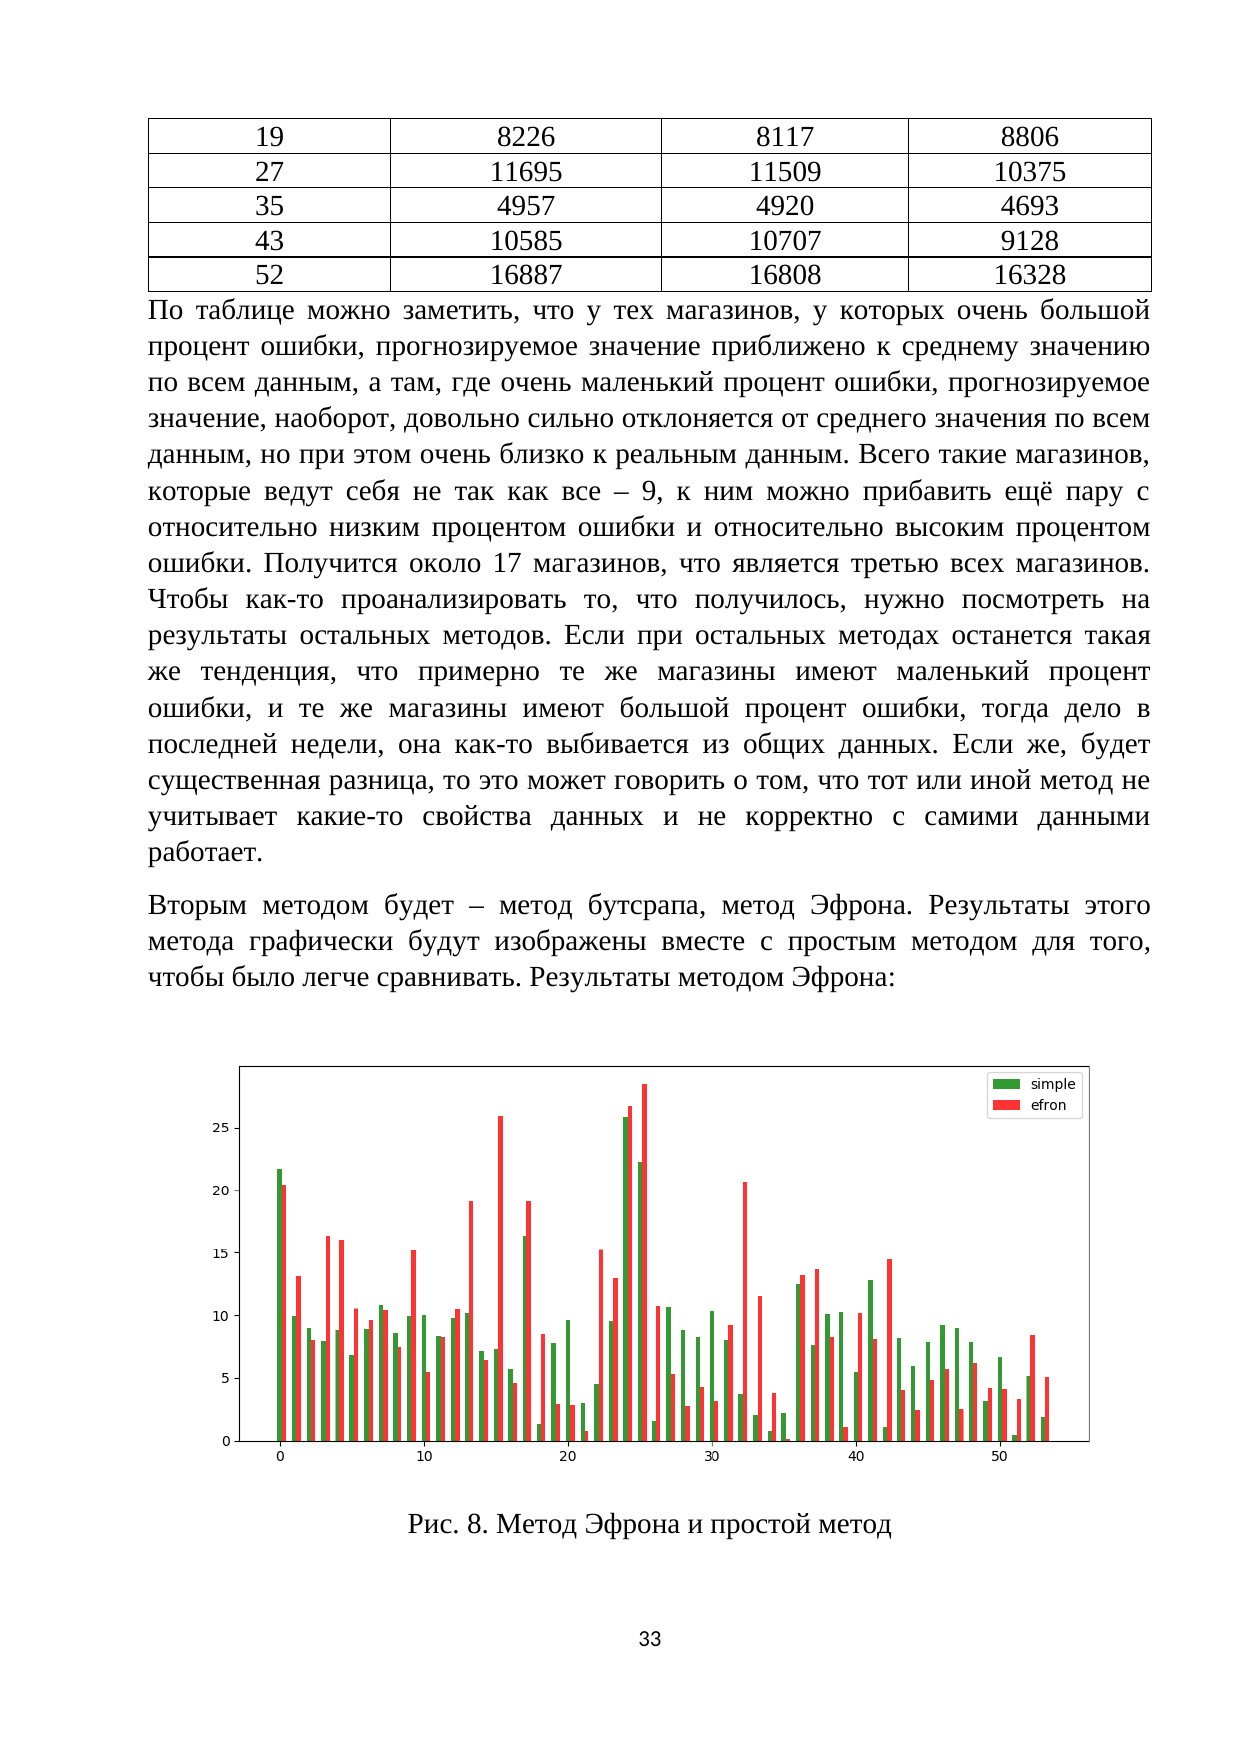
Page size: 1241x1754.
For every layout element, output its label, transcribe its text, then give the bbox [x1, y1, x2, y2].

table_cell 16887 [391, 258, 661, 291]
table_cell 8806 [909, 119, 1151, 153]
table_cell 11509 [662, 154, 908, 187]
picture [147, 1012, 1152, 1487]
text По таблице можно заметить, что у тех магазинов, у которых очень большой процент ошибки, прогнозируемое значение приближено к среднему значению по всем данным, а там, где очень маленький процент ошибки, прогнозируемое значение, наоборот, довольно сильно отклоняется от среднего значения по всем данным, но при этом очень близко к реальным данным. Всего такие магазинов, которые ведут себя не так как все – 9, к ним можно прибавить ещё пару с относительно низким процентом ошибки и относительно высоким процентом ошибки. Получится около 17 магазинов, что является третью всех магазинов. Чтобы как-то проанализировать то, что получилось, нужно посмотреть на результаты остальных методов. Если при остальных методах останется такая же тенденция, что примерно те же магазины имеют маленький процент ошибки, и те же магазины имеют большой процент ошибки, тогда дело в последней недели, она как-то выбивается из общих данных. Если же, будет существенная разница, то это может говорить о том, что тот или иной метод не учитывает какие-то свойства данных и не корректно с самими данными работает. [148, 292, 1152, 868]
table_cell 4693 [909, 188, 1151, 222]
table_cell 19 [149, 119, 390, 153]
table_cell 9128 [909, 223, 1151, 256]
table_cell 10585 [391, 223, 661, 256]
table_cell 4920 [662, 188, 908, 222]
table_cell 16328 [909, 258, 1151, 291]
text Вторым методом будет – метод бутсрапа, метод Эфрона. Результаты этого метода графически будут изображены вместе с простым методом для того, чтобы было легче сравнивать. Результаты методом Эфрона: [148, 887, 1152, 993]
table_cell 11695 [391, 154, 661, 187]
table_cell 35 [149, 188, 390, 222]
text Рис. 8. Метод Эфрона и простой метод [148, 1506, 1152, 1539]
table_cell 27 [149, 154, 390, 187]
table_cell 4957 [391, 188, 661, 222]
table_cell 8226 [391, 119, 661, 153]
table_cell 52 [149, 258, 390, 291]
table_cell 8117 [662, 119, 908, 153]
table_cell 10707 [662, 223, 908, 256]
table_cell 43 [149, 223, 390, 256]
table_cell 16808 [662, 258, 908, 291]
table_cell 10375 [909, 154, 1151, 187]
